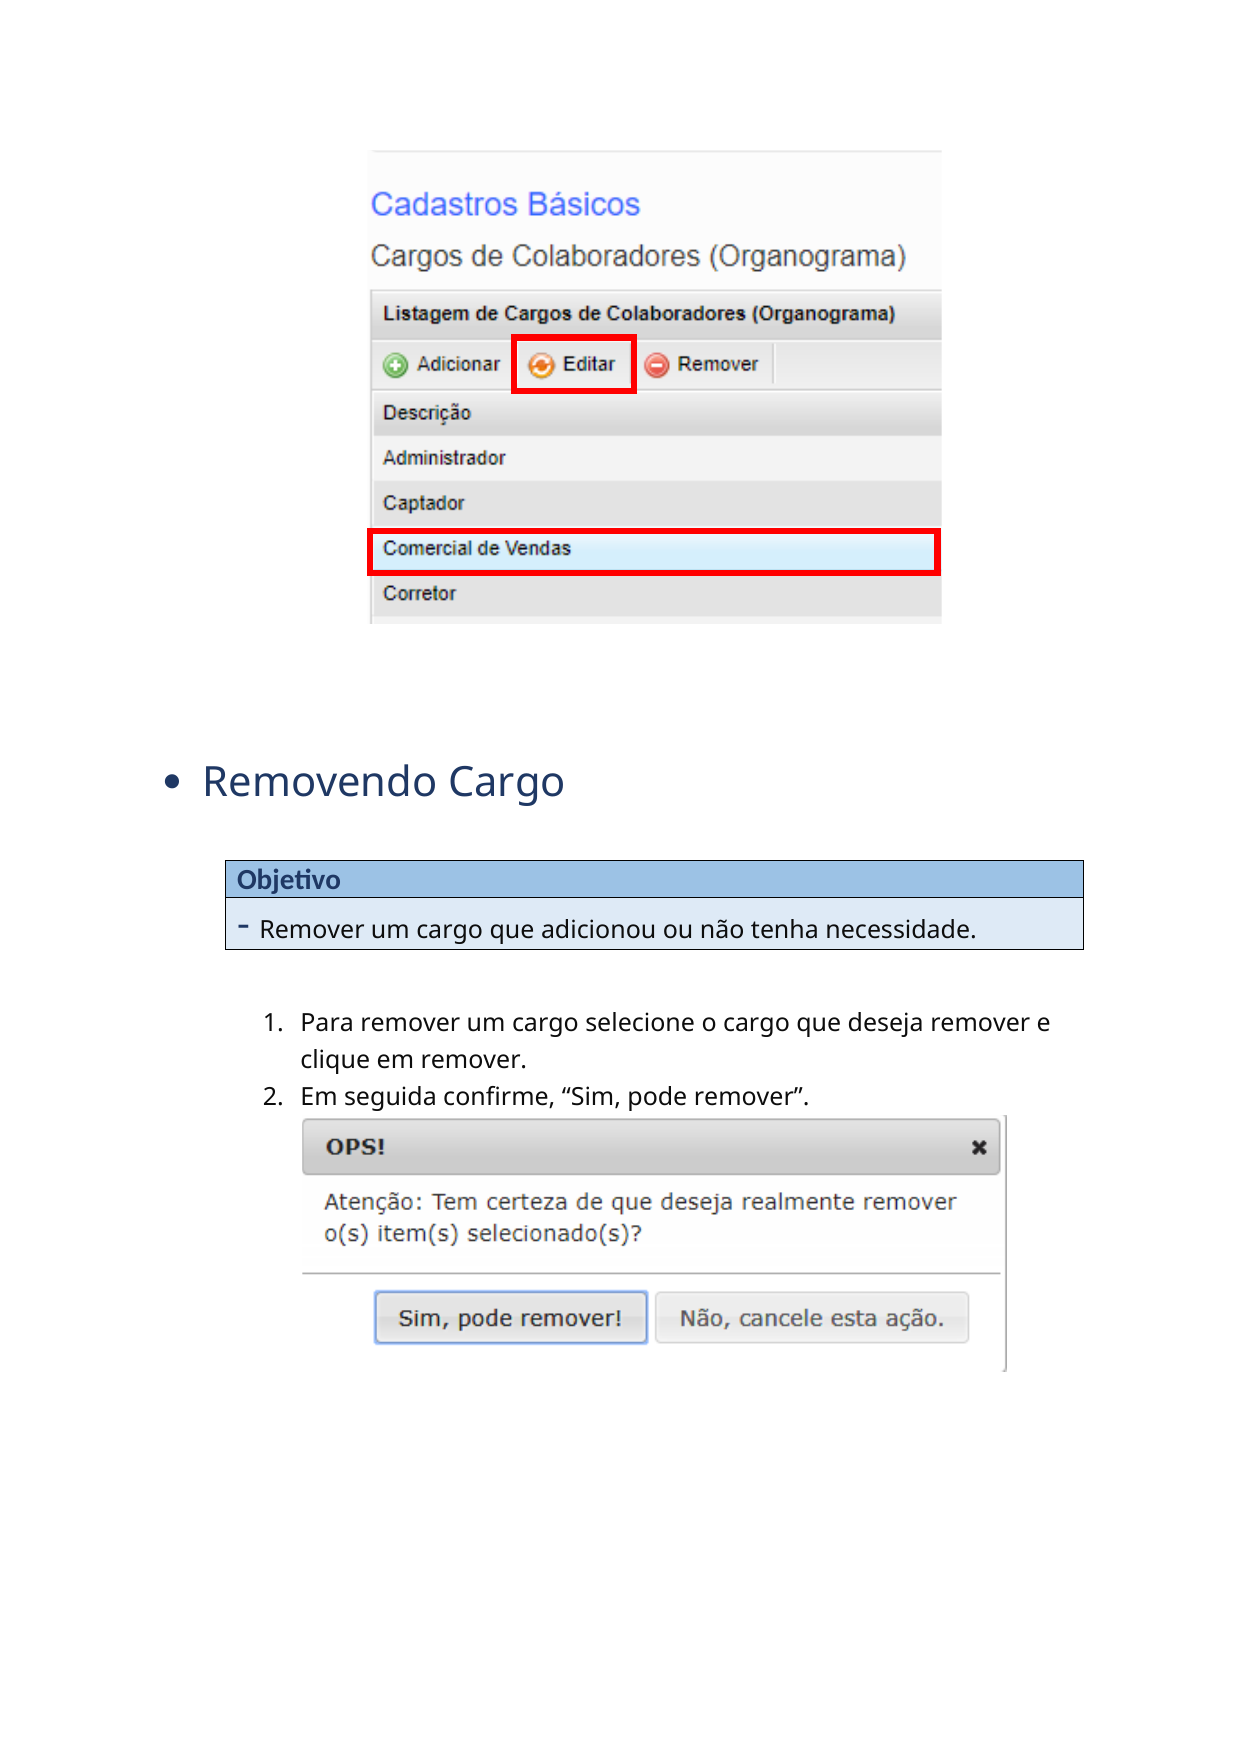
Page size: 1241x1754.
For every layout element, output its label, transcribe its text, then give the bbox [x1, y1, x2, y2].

subtitle Removendo Cargo [165, 752, 1084, 809]
table_header Objetivo [226, 861, 1083, 897]
list Para remover um cargo selecione o cargo que deseja remover e clique em remover. [263, 1005, 1084, 1076]
picture [367, 150, 942, 624]
table_cell - Remover um cargo que adicionou ou não tenha necessidade. [226, 898, 1083, 949]
picture [302, 1115, 1007, 1372]
list Em seguida confirme, “Sim, pode remover”. [263, 1078, 1084, 1112]
picture [373, 534, 934, 570]
